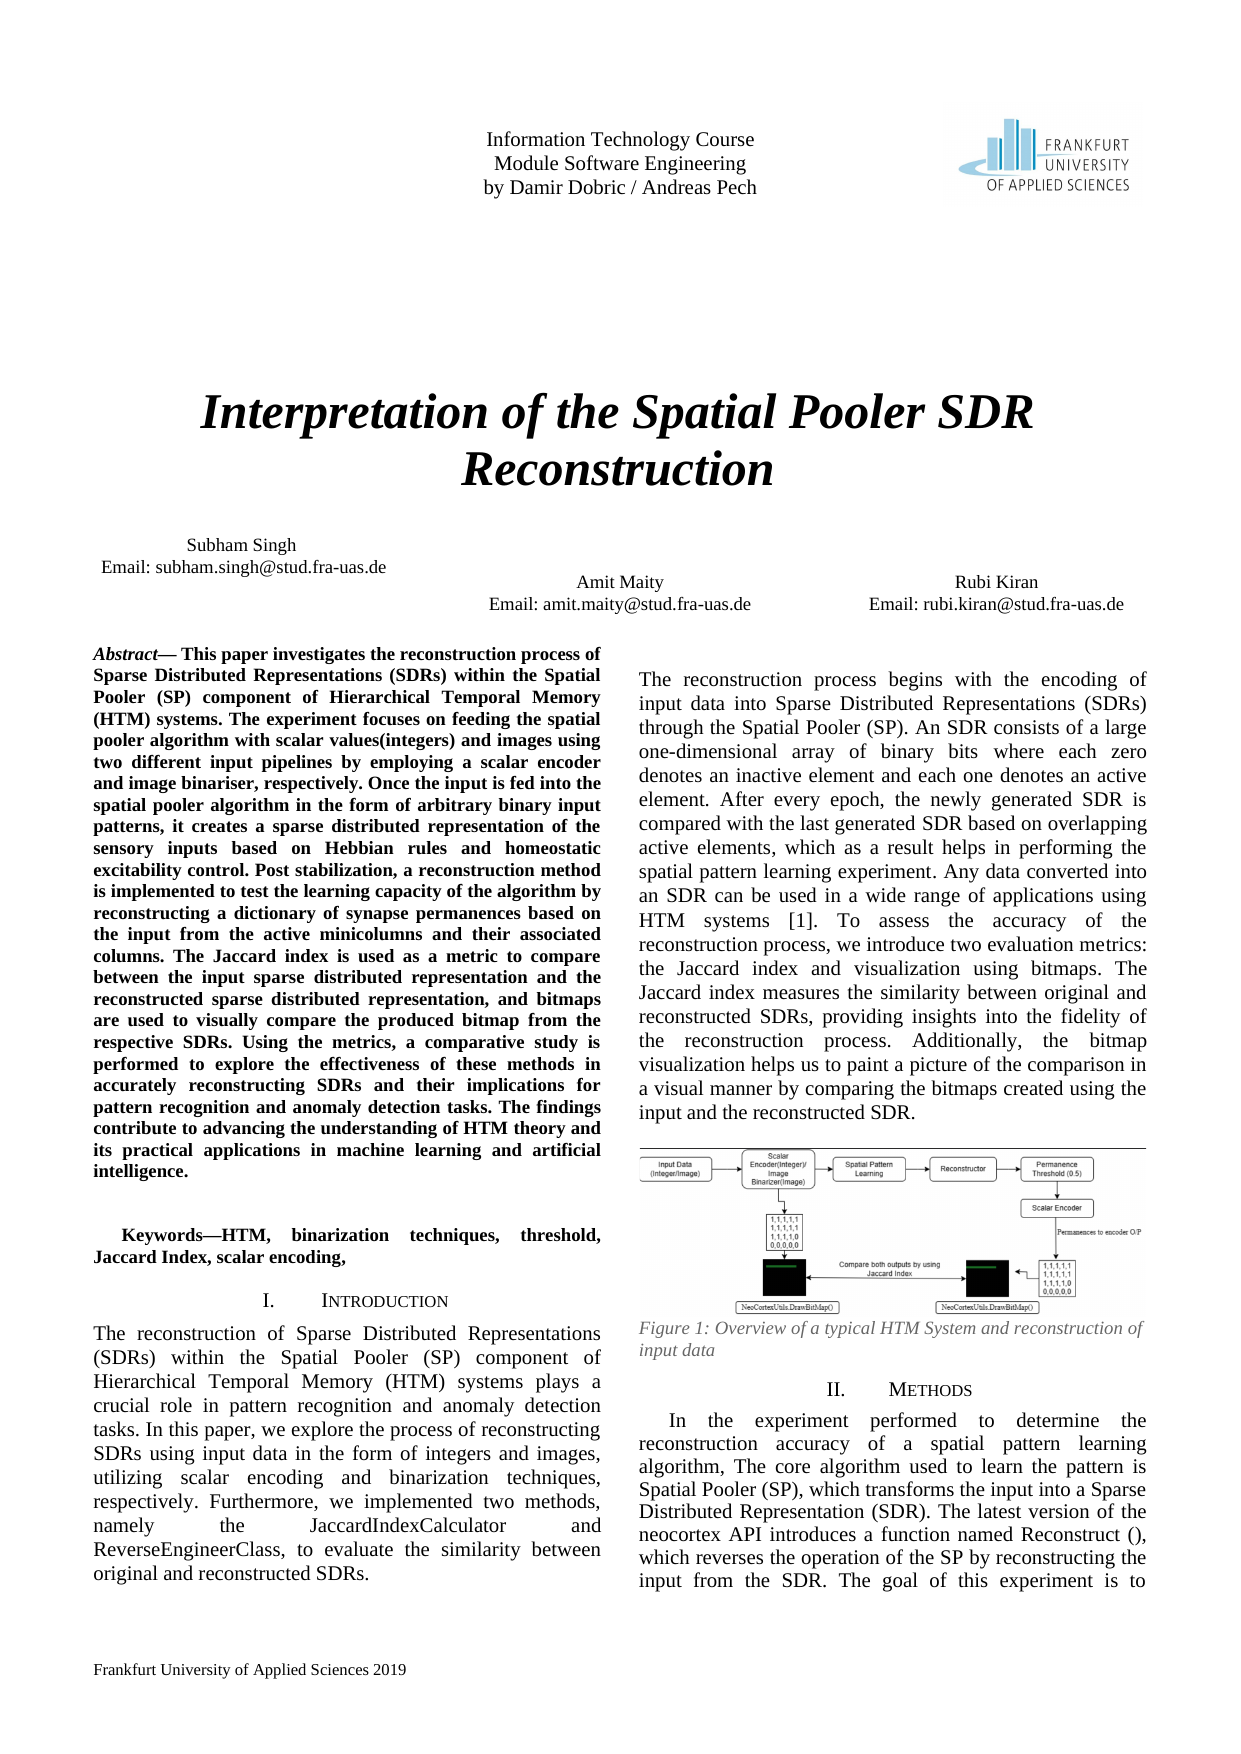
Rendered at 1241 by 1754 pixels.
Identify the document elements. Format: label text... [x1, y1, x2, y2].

picture [639, 1148, 1147, 1317]
text The reconstruction of Sparse Distributed Representations (SDRs) within the Spatial Pooler (SP) component of Hierarchical Temporal Memory (HTM) systems plays a crucial role in pattern recognition and anomaly detection tasks. In this paper, we explore the process of reconstructing SDRs using input data in the form of integers and images, utilizing scalar encoding and binarization techniques, respectively. Furthermore, we implemented two methods, namely the JaccardIndexCalculator and ReverseEngineerClass, to evaluate the similarity between original and reconstructed SDRs. [93, 1321, 601, 1585]
subtitle Introduction [93, 1288, 601, 1312]
picture [943, 102, 1144, 207]
text The reconstruction process begins with the encoding of input data into Sparse Distributed Representations (SDRs) through the Spatial Pooler (SP). An SDR consists of a large one-dimensional array of binary bits where each zero denotes an inactive element and each one denotes an active element. After every epoch, the newly generated SDR is compared with the last generated SDR based on overlapping active elements, which as a result helps in performing the spatial pattern learning experiment. Any data converted into an SDR can be used in a wide range of applications using HTM systems. To assess the accuracy of the reconstruction process, we introduce two evaluation metrics: the Jaccard index and visualization using bitmaps. The Jaccard index measures the similarity between original and reconstructed SDRs, providing insights into the fidelity of the reconstruction process. Additionally, the bitmap visualization helps us to paint a picture of the comparison in a visual manner by comparing the bitmaps created using the input and the reconstructed SDR. [639, 667, 1147, 1124]
text Figure 1: Overview of a typical HTM System and reconstruction of input data [639, 1317, 1147, 1360]
text Interpretation of the Spatial Pooler SDR Reconstruction [93, 381, 1147, 496]
text Subham Singh Email: subham.singh@stud.fra-uas.de [93, 534, 394, 577]
text Keywords—HTM, binarization techniques, threshold, Jaccard Index, scalar encoding, [93, 1224, 601, 1267]
text Rubi Kiran Email: rubi.kiran@stud.fra-uas.de [846, 571, 1147, 614]
text Amit Maity Email: amit.maity@stud.fra-uas.de [469, 571, 771, 614]
subtitle Methods [639, 1377, 1147, 1401]
text Abstract— This paper investigates the reconstruction process of Sparse Distributed Representations (SDRs) within the Spatial Pooler (SP) component of Hierarchical Temporal Memory (HTM) systems. The experiment focuses on feeding the spatial pooler algorithm with scalar values(integers) and images using two different input pipelines by employing a scalar encoder and image binariser, respectively. Once the input is fed into the spatial pooler algorithm in the form of arbitrary binary input patterns, it creates a sparse distributed representation of the sensory inputs based on Hebbian rules and homeostatic excitability control. Post stabilization, a reconstruction method is implemented to test the learning capacity of the algorithm by reconstructing a dictionary of synapse permanences based on the input from the active minicolumns and their associated columns. The Jaccard index is used as a metric to compare between the input sparse distributed representation and the reconstructed sparse distributed representation, and bitmaps are used to visually compare the produced bitmap from the respective SDRs. Using the metrics, a comparative study is performed to explore the effectiveness of these methods in accurately reconstructing SDRs and their implications for pattern recognition and anomaly detection tasks. The findings contribute to advancing the understanding of HTM theory and its practical applications in machine learning and artificial intelligence. [93, 643, 601, 1182]
